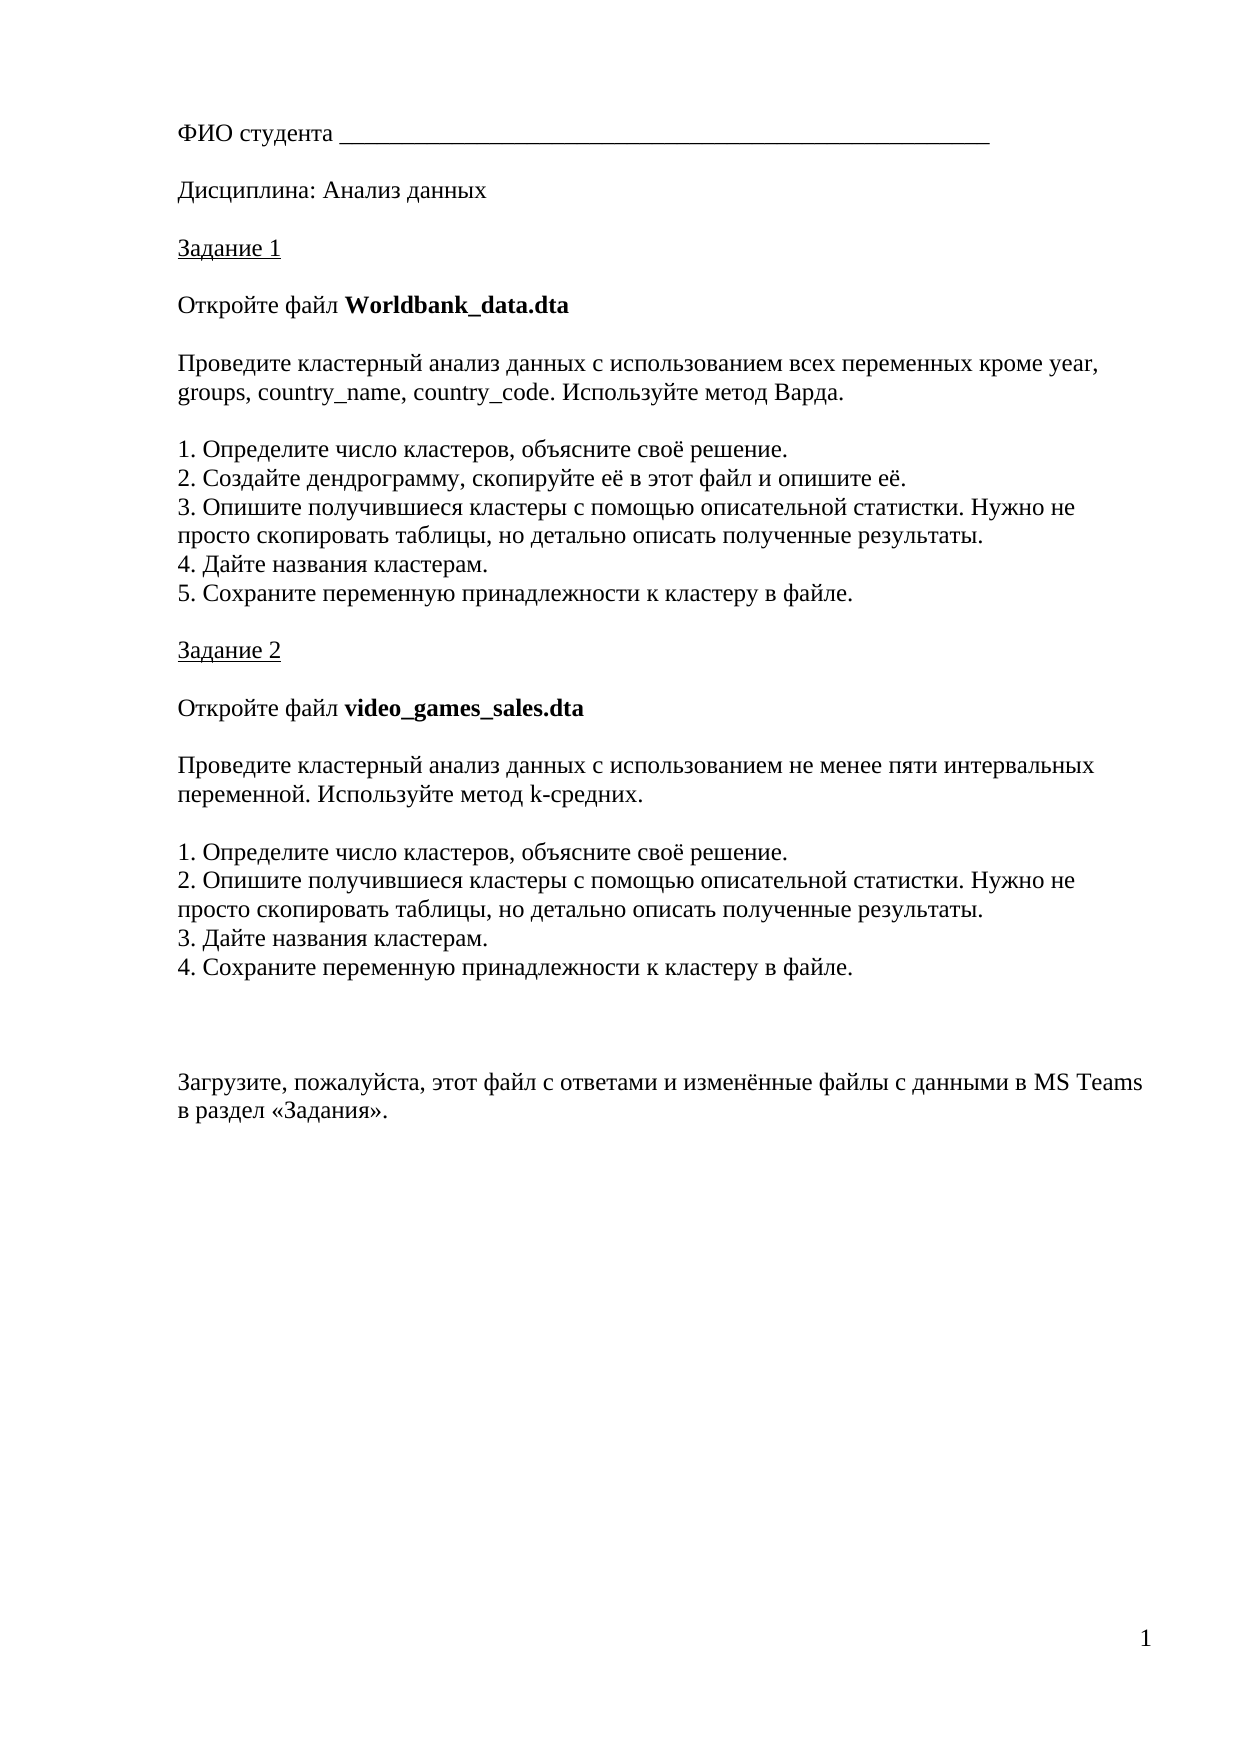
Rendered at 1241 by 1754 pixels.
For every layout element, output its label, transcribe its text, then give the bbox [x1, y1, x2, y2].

text Проведите кластерный анализ данных с использованием не менее пяти интервальных переменной. Используйте метод k-средних. [177, 751, 1152, 808]
text 1. Определите число кластеров, объясните своё решение. [177, 434, 1152, 463]
text 5. Сохраните переменную принадлежности к кластеру в файле. [177, 578, 1152, 607]
text 3. Дайте названия кластерам. [177, 923, 1152, 952]
text 2. Опишите получившиеся кластеры с помощью описательной статистки. Нужно не просто скопировать таблицы, но детально описать полученные результаты. [177, 866, 1152, 923]
text Проведите кластерный анализ данных с использованием всех переменных кроме year, groups, country_name, country_code. Используйте метод Варда. [177, 348, 1152, 406]
text Откройте файл video_games_sales.dta [177, 693, 1152, 722]
text Задание 1 [177, 233, 1152, 262]
text 1. Определите число кластеров, объясните своё решение. [177, 837, 1152, 866]
text 4. Дайте названия кластерам. [177, 549, 1152, 578]
text ФИО студента ____________________________________________________ [177, 118, 1152, 147]
text 4. Сохраните переменную принадлежности к кластеру в файле. [177, 952, 1152, 981]
text 2. Создайте дендрограмму, скопируйте её в этот файл и опишите её. [177, 463, 1152, 492]
text Задание 2 [177, 636, 1152, 664]
text Дисциплина: Анализ данных [177, 176, 1152, 204]
text 3. Опишите получившиеся кластеры с помощью описательной статистки. Нужно не просто скопировать таблицы, но детально описать полученные результаты. [177, 492, 1152, 549]
text Загрузите, пожалуйста, этот файл с ответами и изменённые файлы с данными в MS Teams в раздел «Задания». [177, 1067, 1152, 1124]
text Откройте файл Worldbank_data.dta [177, 291, 1152, 319]
